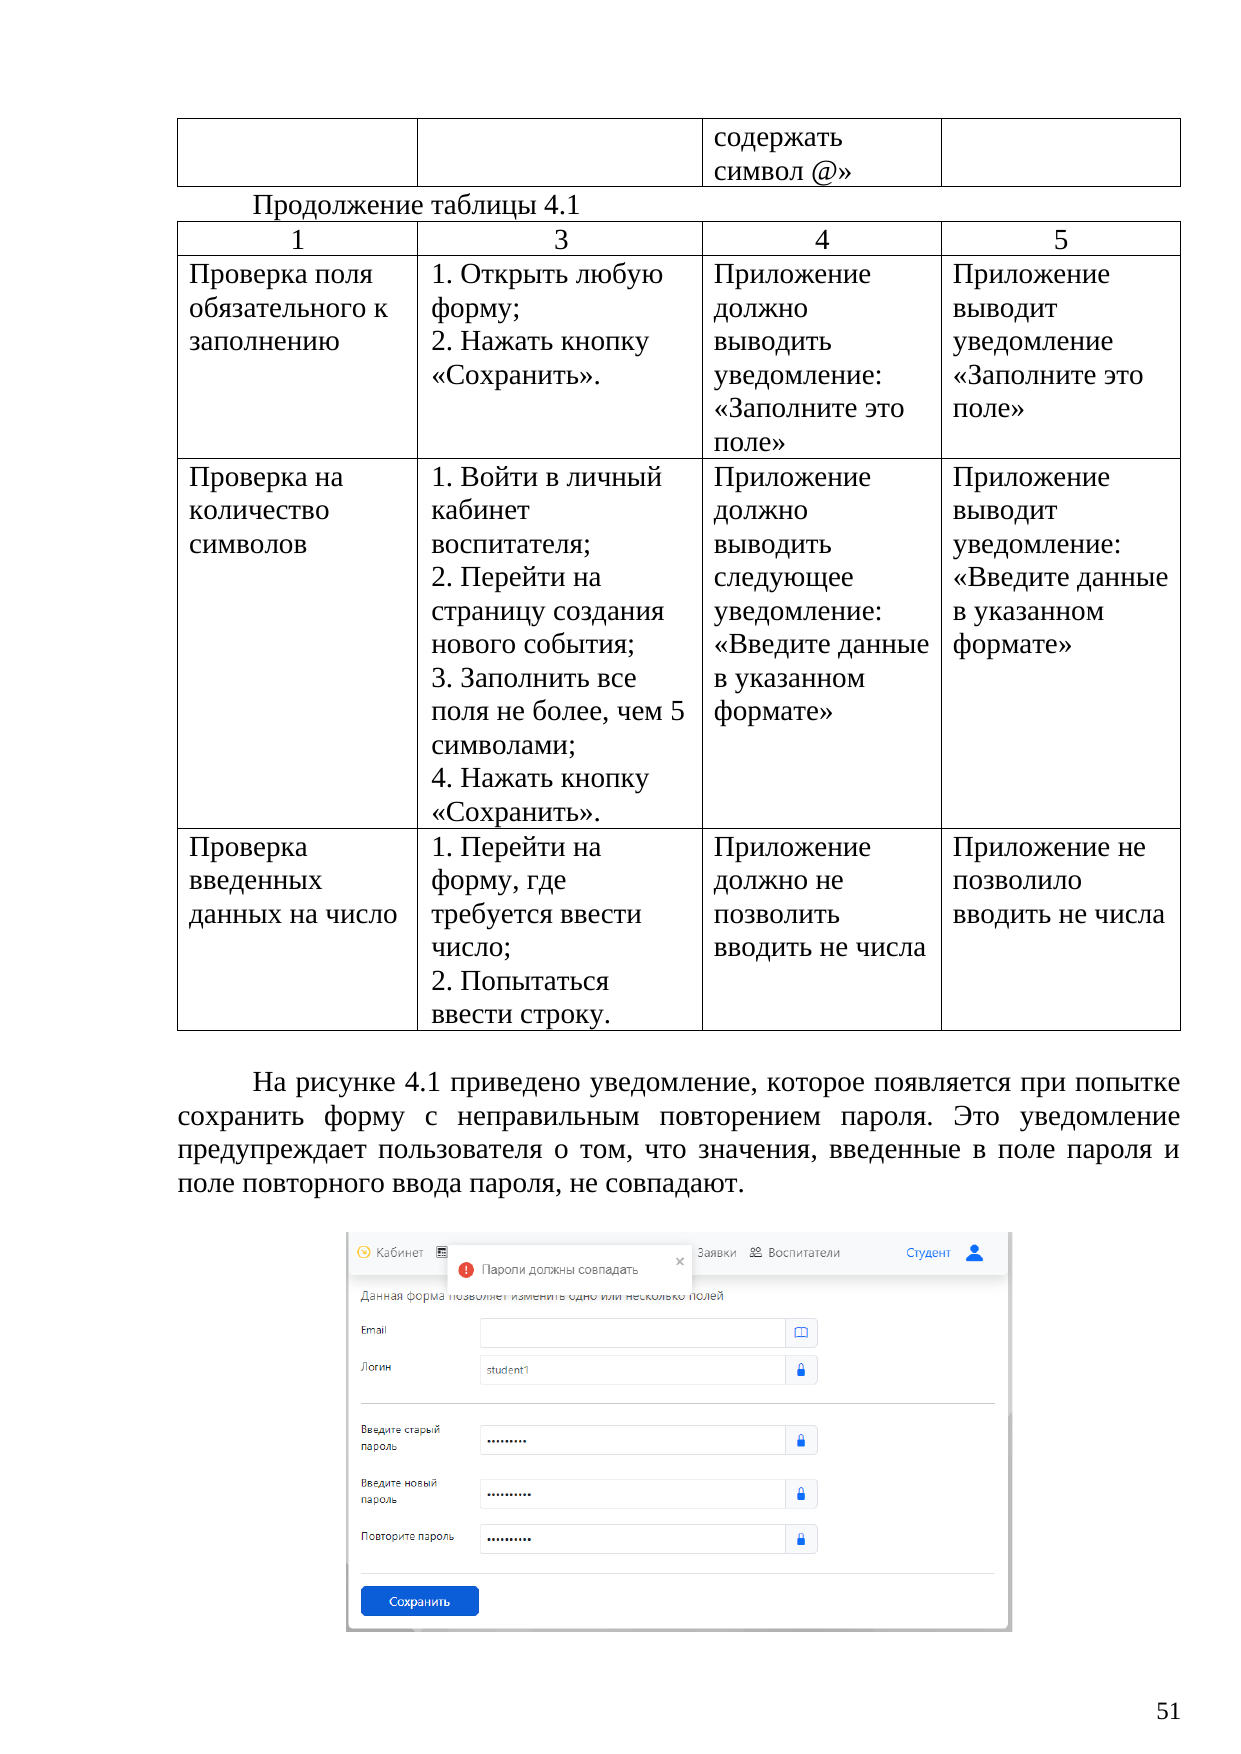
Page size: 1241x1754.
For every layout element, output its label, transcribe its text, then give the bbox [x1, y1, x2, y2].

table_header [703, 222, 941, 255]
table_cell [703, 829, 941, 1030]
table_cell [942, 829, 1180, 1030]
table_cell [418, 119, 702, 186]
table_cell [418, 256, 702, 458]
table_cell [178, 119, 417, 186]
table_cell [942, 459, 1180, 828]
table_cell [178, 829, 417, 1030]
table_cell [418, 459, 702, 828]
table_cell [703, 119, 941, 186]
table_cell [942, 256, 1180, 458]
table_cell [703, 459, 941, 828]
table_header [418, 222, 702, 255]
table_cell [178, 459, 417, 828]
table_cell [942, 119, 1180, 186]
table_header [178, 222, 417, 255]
text Продолжение таблицы 4.1 [177, 187, 1181, 221]
text На рисунке 4.1 приведено уведомление, которое появляется при попытке сохранить форму с неправильным повторением пароля. Это уведомление предупреждает пользователя о том, что значения, введенные в поле пароля и поле повторного ввода пароля, не совпадают. [177, 1064, 1181, 1199]
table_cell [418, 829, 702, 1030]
picture [346, 1232, 1013, 1632]
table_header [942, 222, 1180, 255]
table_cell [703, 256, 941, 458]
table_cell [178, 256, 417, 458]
